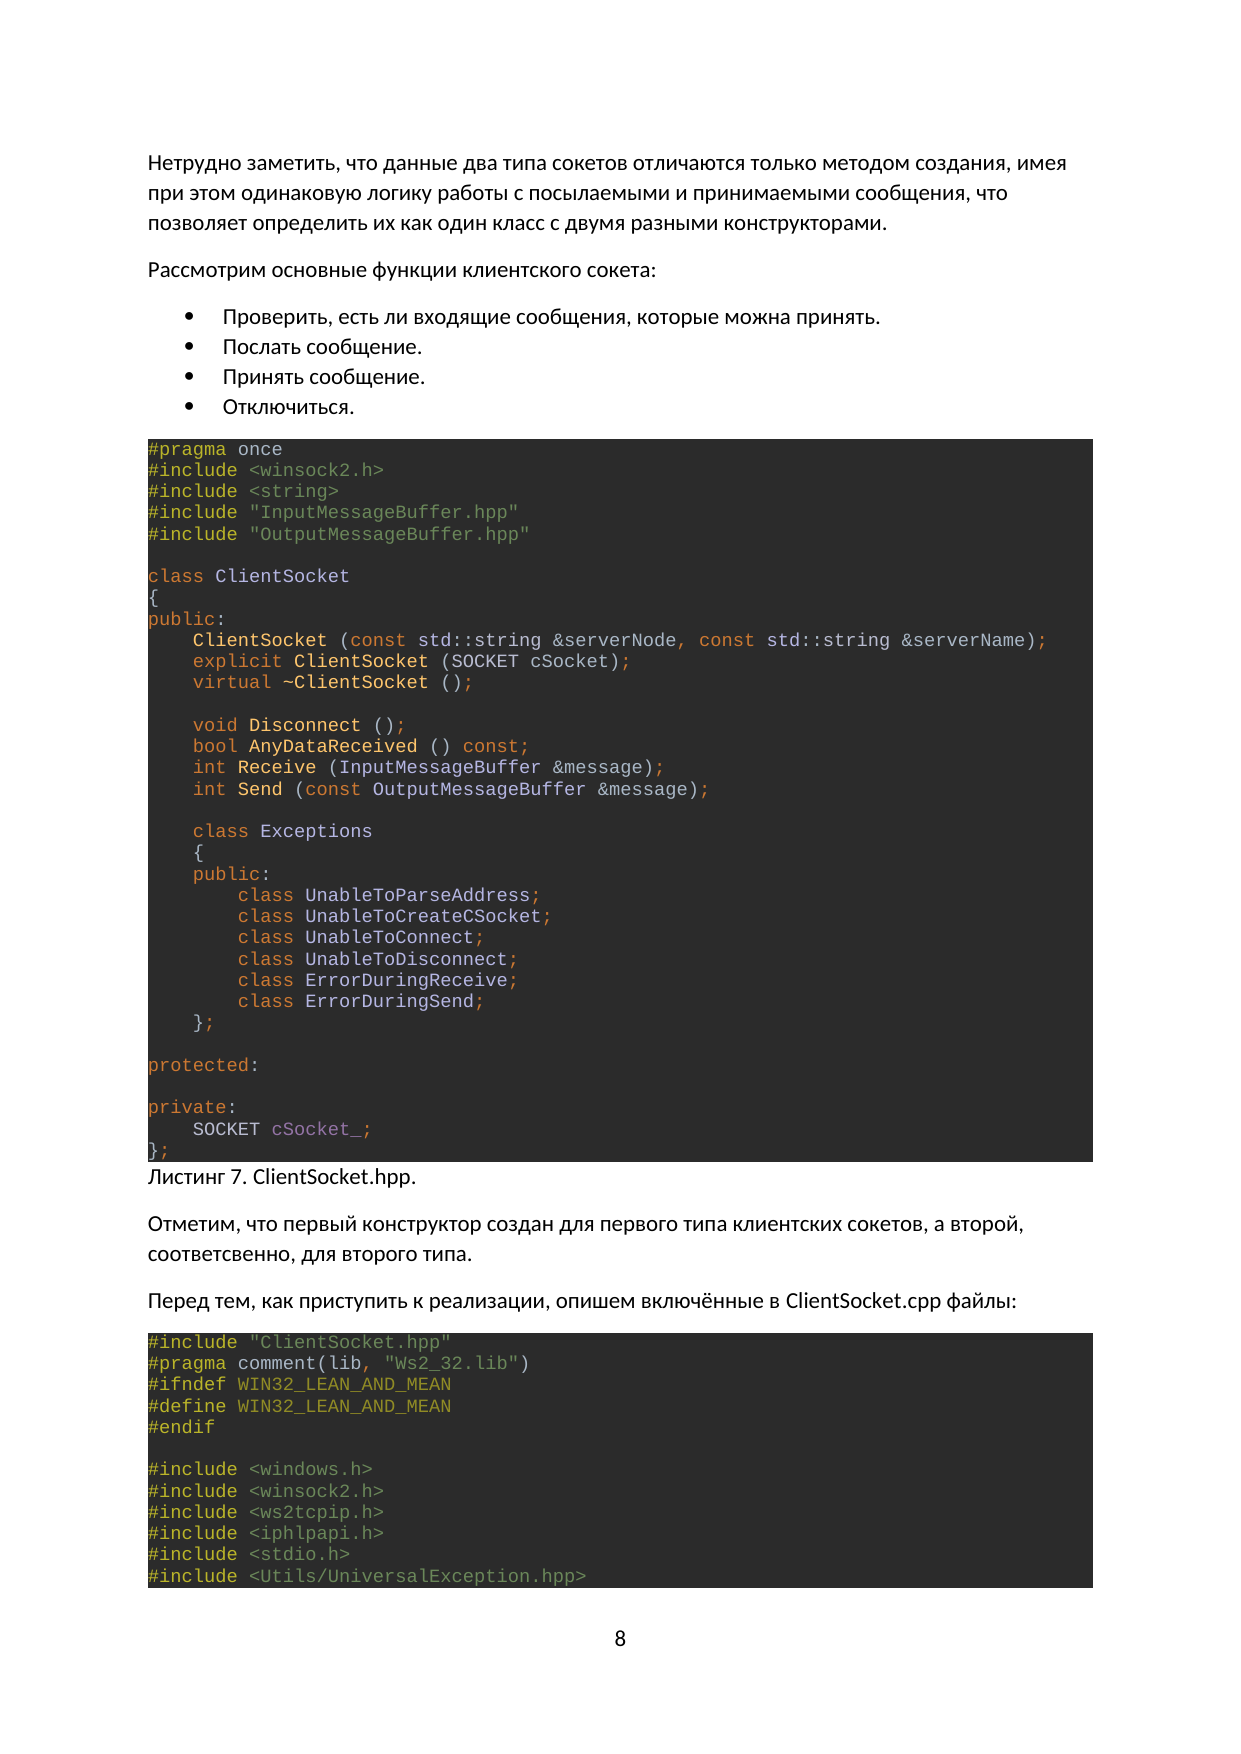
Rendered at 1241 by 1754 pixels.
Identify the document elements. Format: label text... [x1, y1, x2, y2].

list Отключиться. [185, 392, 1093, 420]
list Проверить, есть ли входящие сообщения, которые можна принять. [185, 302, 1093, 330]
text Перед тем, как приступить к реализации, опишем включённые в ClientSocket.cpp файлы: [148, 1286, 1093, 1314]
text Нетрудно заметить, что данные два типа сокетов отличаются только методом создания, имея при этом одинаковую логику работы с посылаемыми и принимаемыми сообщения, что позволяет определить их как один класс с двумя разными конструкторами. [148, 148, 1093, 236]
text Листинг 7. ClientSocket.hpp. [148, 1162, 1093, 1190]
text Рассмотрим основные функции клиентского сокета: [148, 255, 1093, 283]
text Отметим, что первый конструктор создан для первого типа клиентских сокетов, а второй, соответсвенно, для второго типа. [148, 1209, 1093, 1267]
list Принять сообщение. [185, 362, 1093, 390]
list Послать сообщение. [185, 332, 1093, 360]
